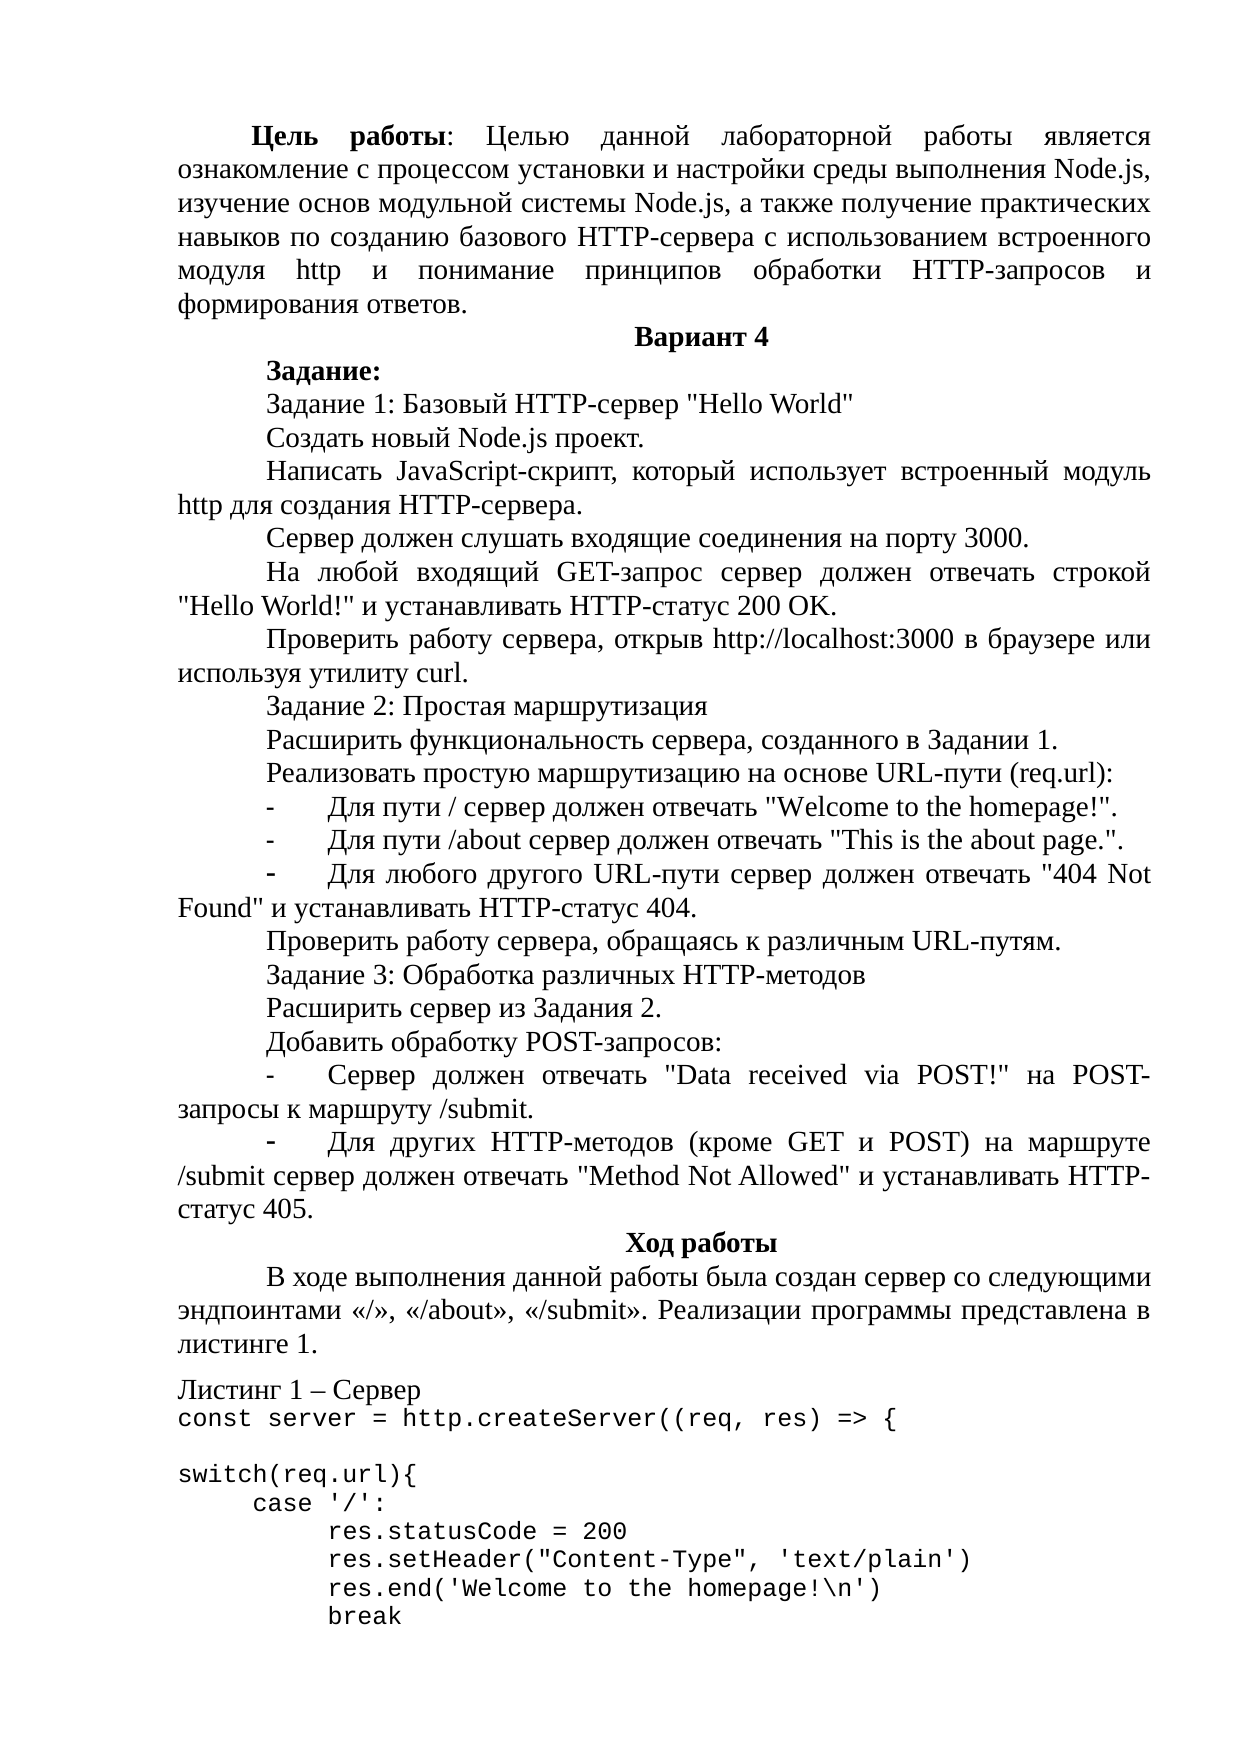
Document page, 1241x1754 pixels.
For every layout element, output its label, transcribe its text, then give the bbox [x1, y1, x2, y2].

text Создать новый Node.js проект. [177, 420, 1152, 453]
text Реализовать простую маршрутизацию на основе URL-пути (req.url): [177, 755, 1152, 789]
list Для любого другого URL-пути сервер должен отвечать "404 Not Found" и устанавливать HTTP-статус 404. [177, 856, 1152, 923]
text res.statusCode = 200 [177, 1519, 1152, 1547]
text Цель работы: Целью данной лабораторной работы является ознакомление с процессом установки и настройки среды выполнения Node.js, изучение основ модульной системы Node.js, а также получение практических навыков по созданию базового HTTP-сервера с использованием встроенного модуля http и понимание принципов обработки HTTP-запросов и формирования ответов. [177, 118, 1152, 319]
text Проверить работу сервера, обращаясь к различным URL-путям. [177, 923, 1152, 957]
text Ход работы [177, 1225, 1152, 1259]
text break [177, 1604, 1152, 1632]
text Вариант 4 [177, 319, 1152, 353]
text На любой входящий GET-запрос сервер должен отвечать строкой "Hello World!" и устанавливать HTTP-статус 200 OK. [177, 554, 1152, 621]
text Листинг 1 – Сервер [177, 1372, 1152, 1405]
text Проверить работу сервера, открыв http://localhost:3000 в браузере или используя утилиту curl. [177, 621, 1152, 688]
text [177, 1547, 1152, 1575]
text Задание 2: Простая маршрутизация [177, 688, 1152, 722]
text Расширить сервер из Задания 2. [177, 990, 1152, 1024]
text Задание 1: Базовый HTTP-сервер "Hello World" [177, 386, 1152, 420]
list Сервер должен отвечать "Data received via POST!" на POST-запросы к маршруту /submit. [177, 1057, 1152, 1124]
text Сервер должен слушать входящие соединения на порту 3000. [177, 521, 1152, 554]
text Задание 3: Обработка различных HTTP-методов [177, 957, 1152, 990]
text В ходе выполнения данной работы была создан сервер со следующими эндпоинтами «/», «/about», «/submit». Реализации программы представлена в листинге 1. [177, 1259, 1152, 1359]
text switch(req.url){ [177, 1462, 1152, 1490]
text res.end('Welcome to the homepage!\n') [177, 1575, 1152, 1604]
text case '/': [177, 1490, 1152, 1519]
list Для пути / сервер должен отвечать "Welcome to the homepage!". [177, 789, 1152, 822]
text Задание: [177, 353, 1152, 386]
text Расширить функциональность сервера, созданного в Задании 1. [177, 722, 1152, 755]
list Для пути /about сервер должен отвечать "This is the about page.". [177, 822, 1152, 856]
text Написать JavaScript-скрипт, который использует встроенный модуль http для создания HTTP-сервера. [177, 453, 1152, 521]
list Для других HTTP-методов (кроме GET и POST) на маршруте /submit сервер должен отвечать "Method Not Allowed" и устанавливать HTTP-статус 405. [177, 1124, 1152, 1225]
text Добавить обработку POST-запросов: [177, 1024, 1152, 1057]
text const server = http.createServer((req, res) => { [177, 1405, 1152, 1434]
